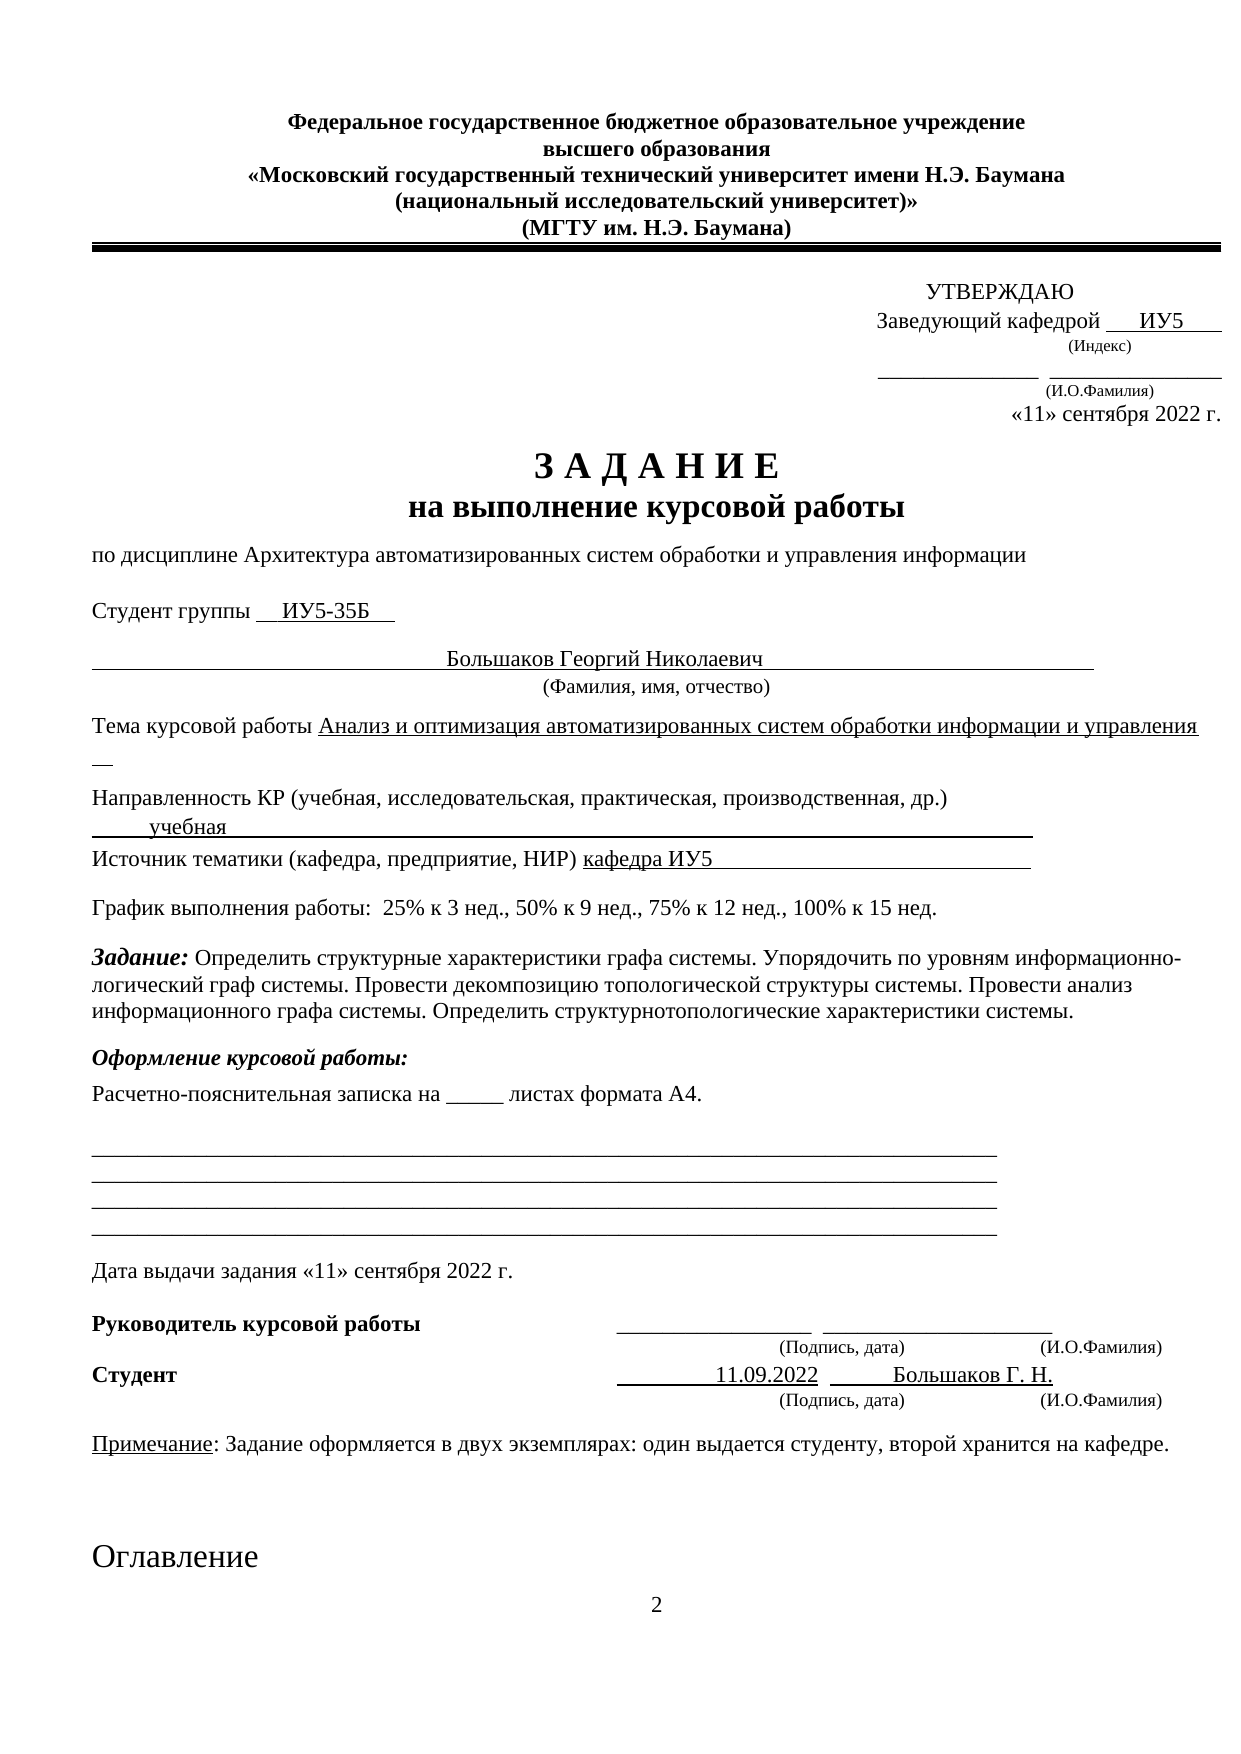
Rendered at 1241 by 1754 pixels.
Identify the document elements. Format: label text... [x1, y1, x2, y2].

text Оформление курсовой работы: [92, 1044, 1221, 1070]
text _______________________________________________________________________________ [92, 1133, 1221, 1159]
text Направленность КР (учебная, исследовательская, практическая, производственная, др.) [92, 784, 1221, 810]
text _______________________________________________________________________________ [92, 1185, 1221, 1212]
text «Московский государственный технический университет имени Н.Э. Баумана [92, 161, 1221, 187]
text (национальный исследовательский университет)» [92, 187, 1221, 214]
text Заведующий кафедрой ㅤ ИУ5 ㅤ [92, 304, 1221, 336]
text Дата выдачи задания «11» сентября 2022 г. [92, 1257, 1221, 1284]
text высшего образования [92, 135, 1221, 161]
text Источник тематики (кафедра, предприятие, НИР) кафедра ИУ5 ㅤ [92, 842, 1221, 873]
text (Подпись, дата) (И.О.Фамилия) [92, 1336, 1163, 1358]
text Студент группы ㅤИУ5-35Бㅤ [92, 594, 1221, 626]
text Руководитель курсовой работы _________________ ____________________ [92, 1310, 1221, 1336]
text ЗАДАНИЕ [92, 443, 1221, 486]
text ㅤ Большаков Георгий Николаевич ㅤ [92, 642, 1221, 673]
text Расчетно-пояснительная записка на _____ листах формата А4. [92, 1080, 1221, 1106]
text учебная ㅤ [92, 810, 1221, 842]
text (Индекс) [904, 336, 1222, 355]
text _______________________________________________________________________________ [92, 1212, 1221, 1238]
text _______________________________________________________________________________ [92, 1159, 1221, 1185]
text График выполнения работы: 25% к 3 нед., 50% к 9 нед., 75% к 12 нед., 100% к 15 нед. [92, 894, 1221, 921]
text ______________ _______________ [92, 355, 1221, 381]
text УТВЕРЖДАЮ [92, 278, 1074, 304]
text (Фамилия, имя, отчество) [92, 673, 1221, 698]
text на выполнение курсовой работы [92, 486, 1221, 525]
text Тема курсовой работы Анализ и оптимизация автоматизированных систем обработки информации и управленияㅤ [92, 712, 1221, 769]
text (Подпись, дата) (И.О.Фамилия) [92, 1389, 1163, 1411]
text Студент ㅤ 11.09.2022 ㅤ Большаков Г. Н. [92, 1358, 1221, 1389]
text (МГТУ им. Н.Э. Баумана) [92, 214, 1221, 242]
text Задание: Определить структурные характеристики графа системы. Упорядочить по уровням информационно-логический граф системы. Провести декомпозицию топологической структуры системы. Провести анализ информационного графа системы. Определить структурнотопологические характеристики системы. [92, 942, 1221, 1044]
text (И.О.Фамилия) [904, 381, 1222, 400]
text по дисциплине Архитектура автоматизированных систем обработки и управления информации [92, 542, 1221, 594]
text «11» сентября 2022 г. [92, 400, 1221, 427]
text Федеральное государственное бюджетное образовательное учреждение [92, 108, 1221, 135]
text Примечание: Задание оформляется в двух экземплярах: один выдается студенту, второй хранится на кафедре. [92, 1430, 1221, 1456]
